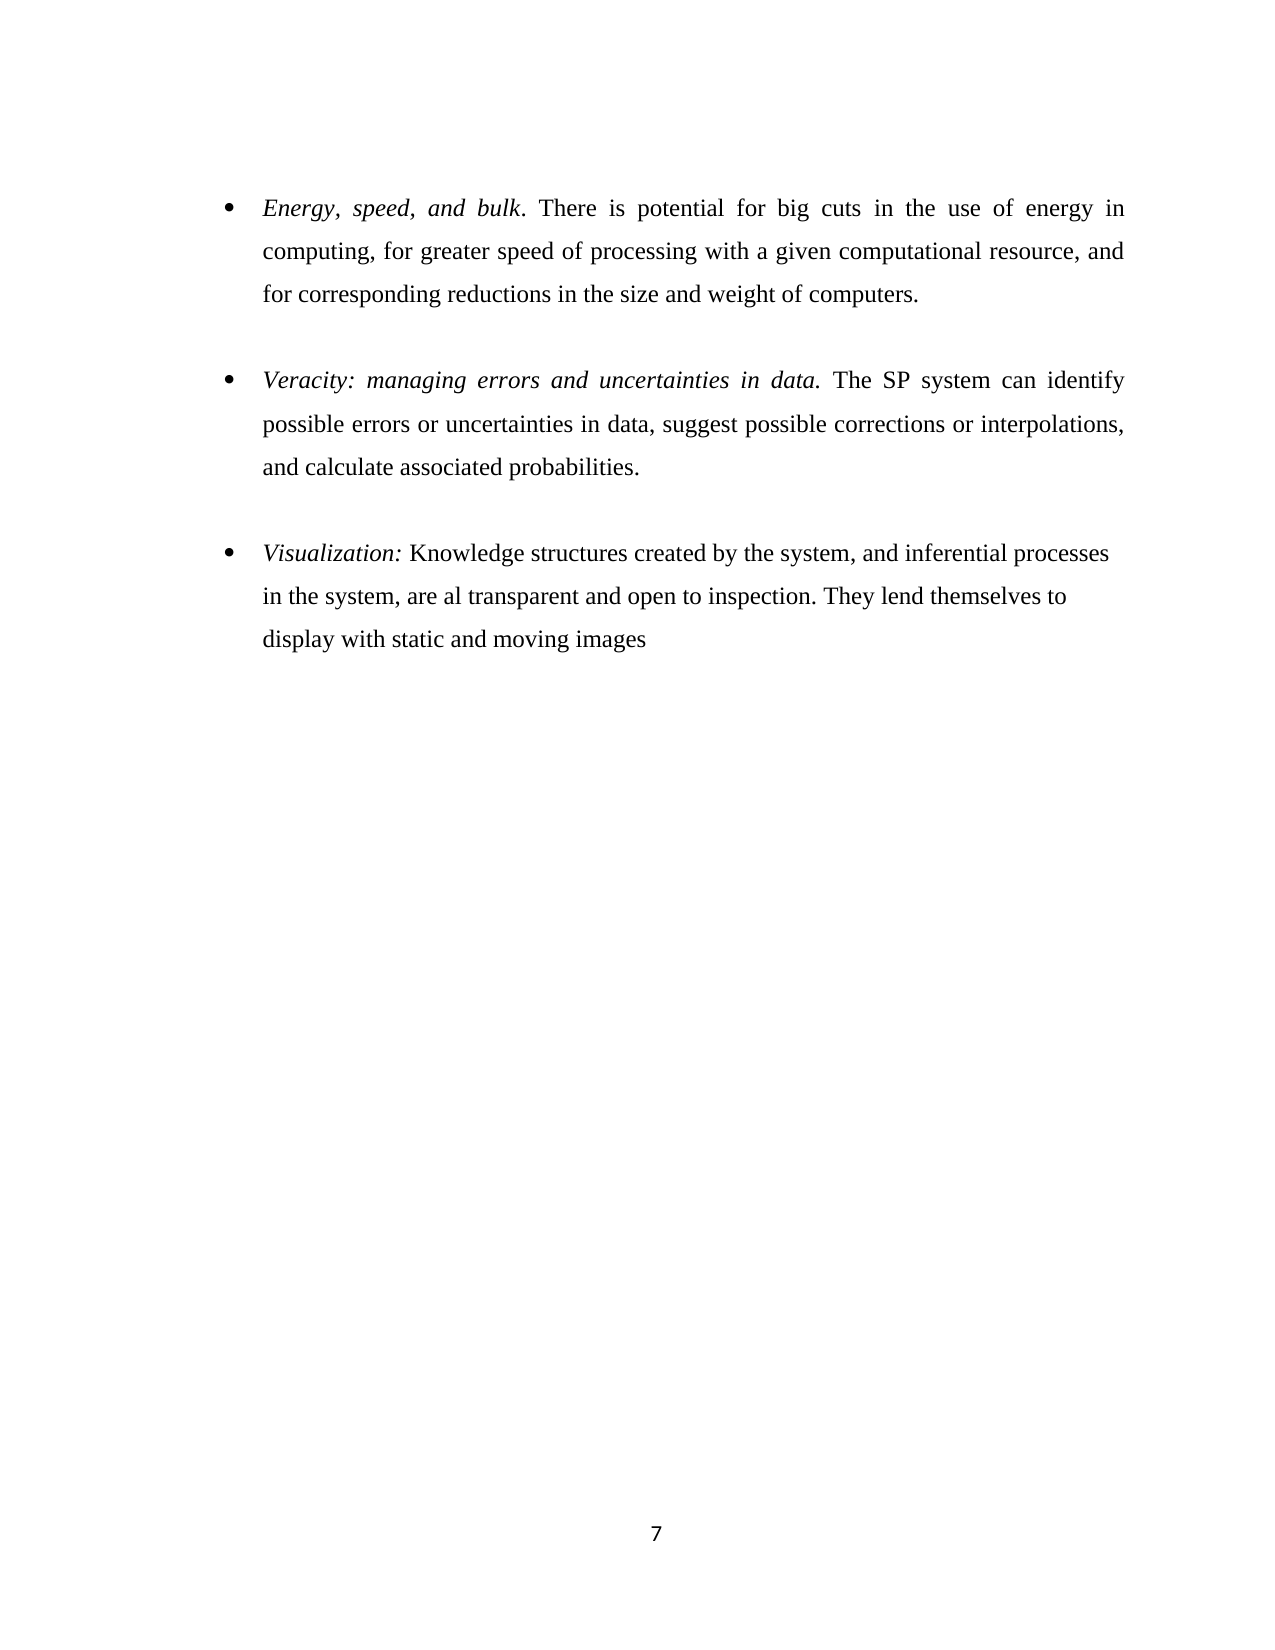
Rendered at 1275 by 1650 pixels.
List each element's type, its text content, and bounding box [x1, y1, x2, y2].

list Visualization: Knowledge structures created by the system, and inferential processes in the system, are al transparent and open to inspection. They lend themselves to display with static and moving images [225, 538, 1125, 653]
list Veracity: managing errors and uncertainties in data. The SP system can identify possible errors or uncertainties in data, suggest possible corrections or interpolations, and calculate associated probabilities. [225, 366, 1125, 481]
list Energy, speed, and bulk. There is potential for big cuts in the use of energy in computing, for greater speed of processing with a given computational resource, and for corresponding reductions in the size and weight of computers. [225, 193, 1125, 308]
